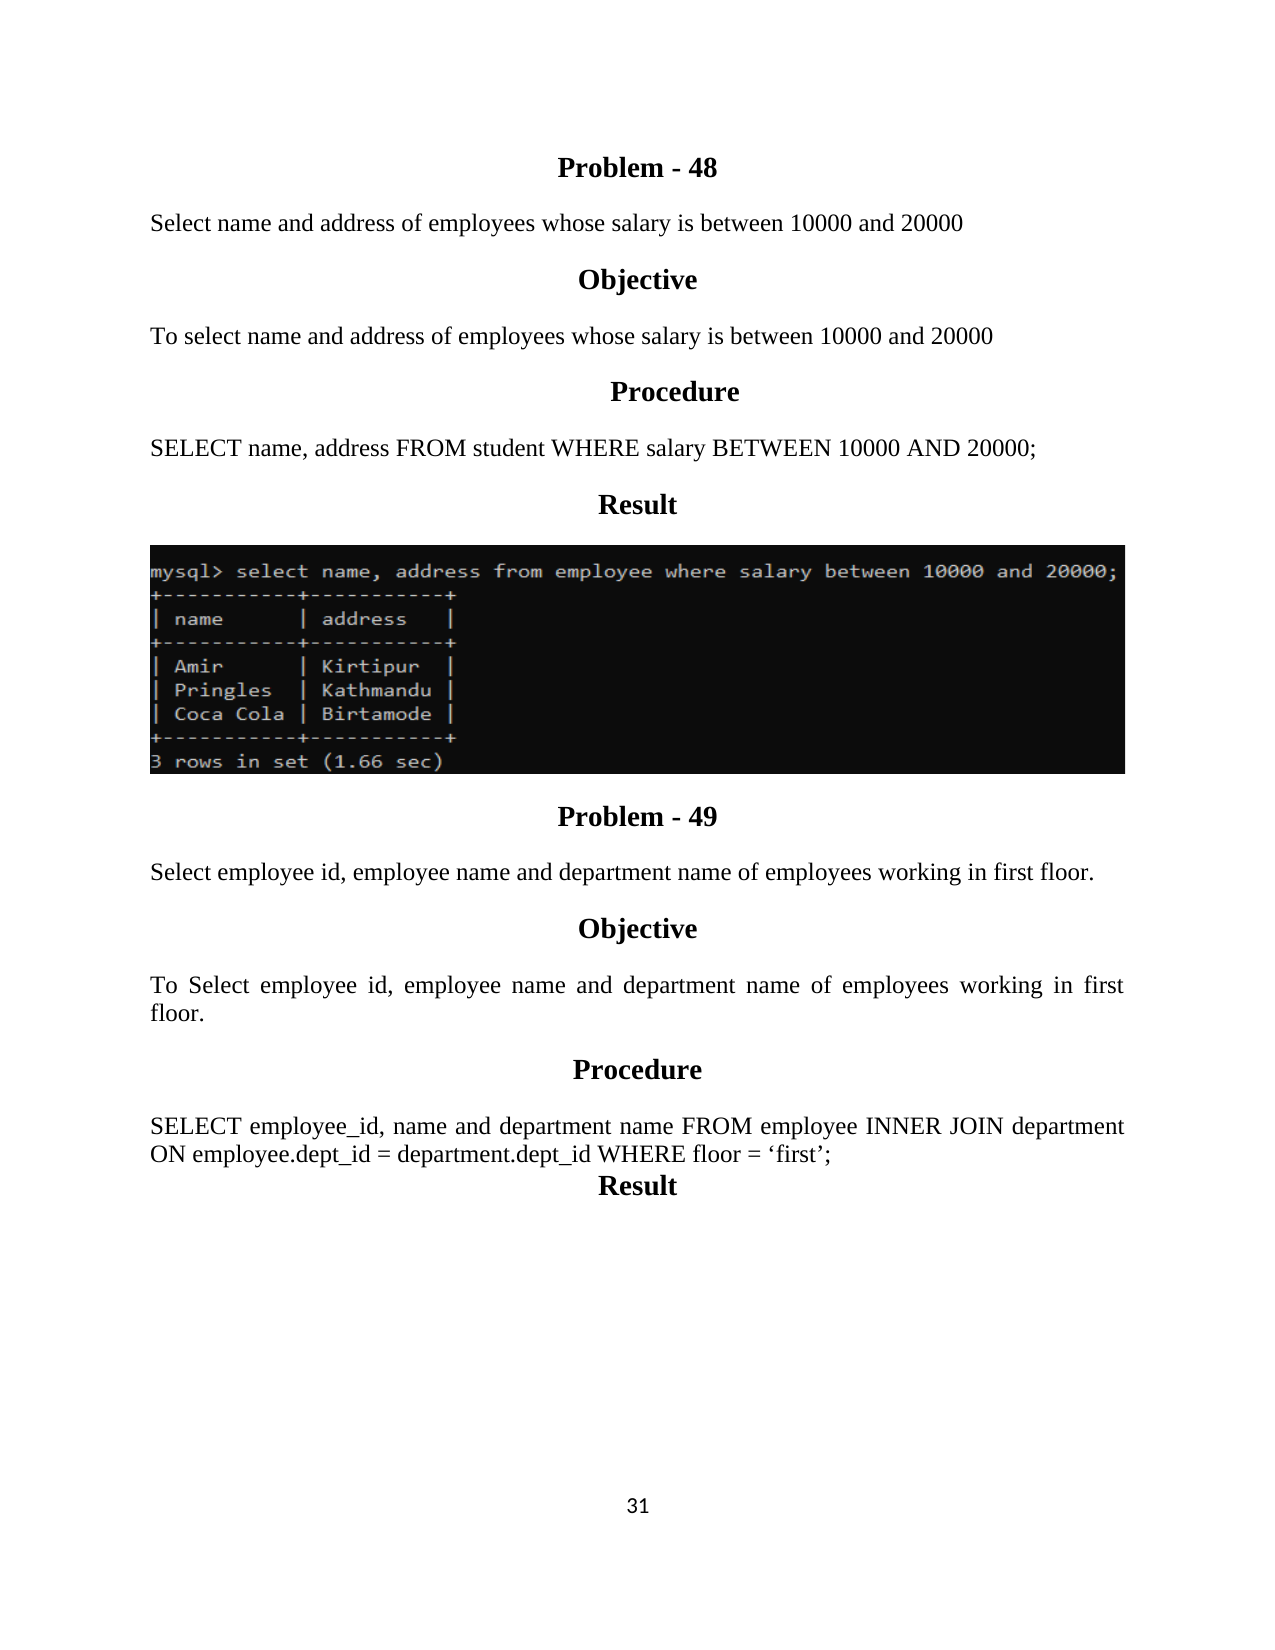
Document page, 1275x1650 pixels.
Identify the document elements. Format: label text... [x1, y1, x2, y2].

subtitle Objective [150, 911, 1125, 945]
subtitle Problem - 49 [150, 799, 1125, 832]
subtitle To select name and address of employees whose salary is between 10000 and 20000 [150, 321, 1125, 349]
subtitle Select name and address of employees whose salary is between 10000 and 20000 [150, 208, 1125, 237]
subtitle SELECT employee_id, name and department name FROM employee INNER JOIN department ON employee.dept_id = department.dept_id WHERE floor = ‘first’; [150, 1111, 1125, 1168]
subtitle To Select employee id, employee name and department name of employees working in first floor. [150, 970, 1125, 1027]
picture [150, 545, 1125, 774]
subtitle Result [150, 1168, 1125, 1202]
subtitle Problem - 48 [150, 150, 1125, 183]
subtitle Procedure [150, 1052, 1125, 1086]
subtitle Select employee id, employee name and department name of employees working in first floor. [150, 857, 1125, 886]
subtitle SELECT name, address FROM student WHERE salary BETWEEN 10000 AND 20000; [150, 433, 1125, 462]
subtitle Objective [150, 262, 1125, 296]
subtitle Procedure [150, 374, 1125, 408]
subtitle Result [150, 487, 1125, 520]
